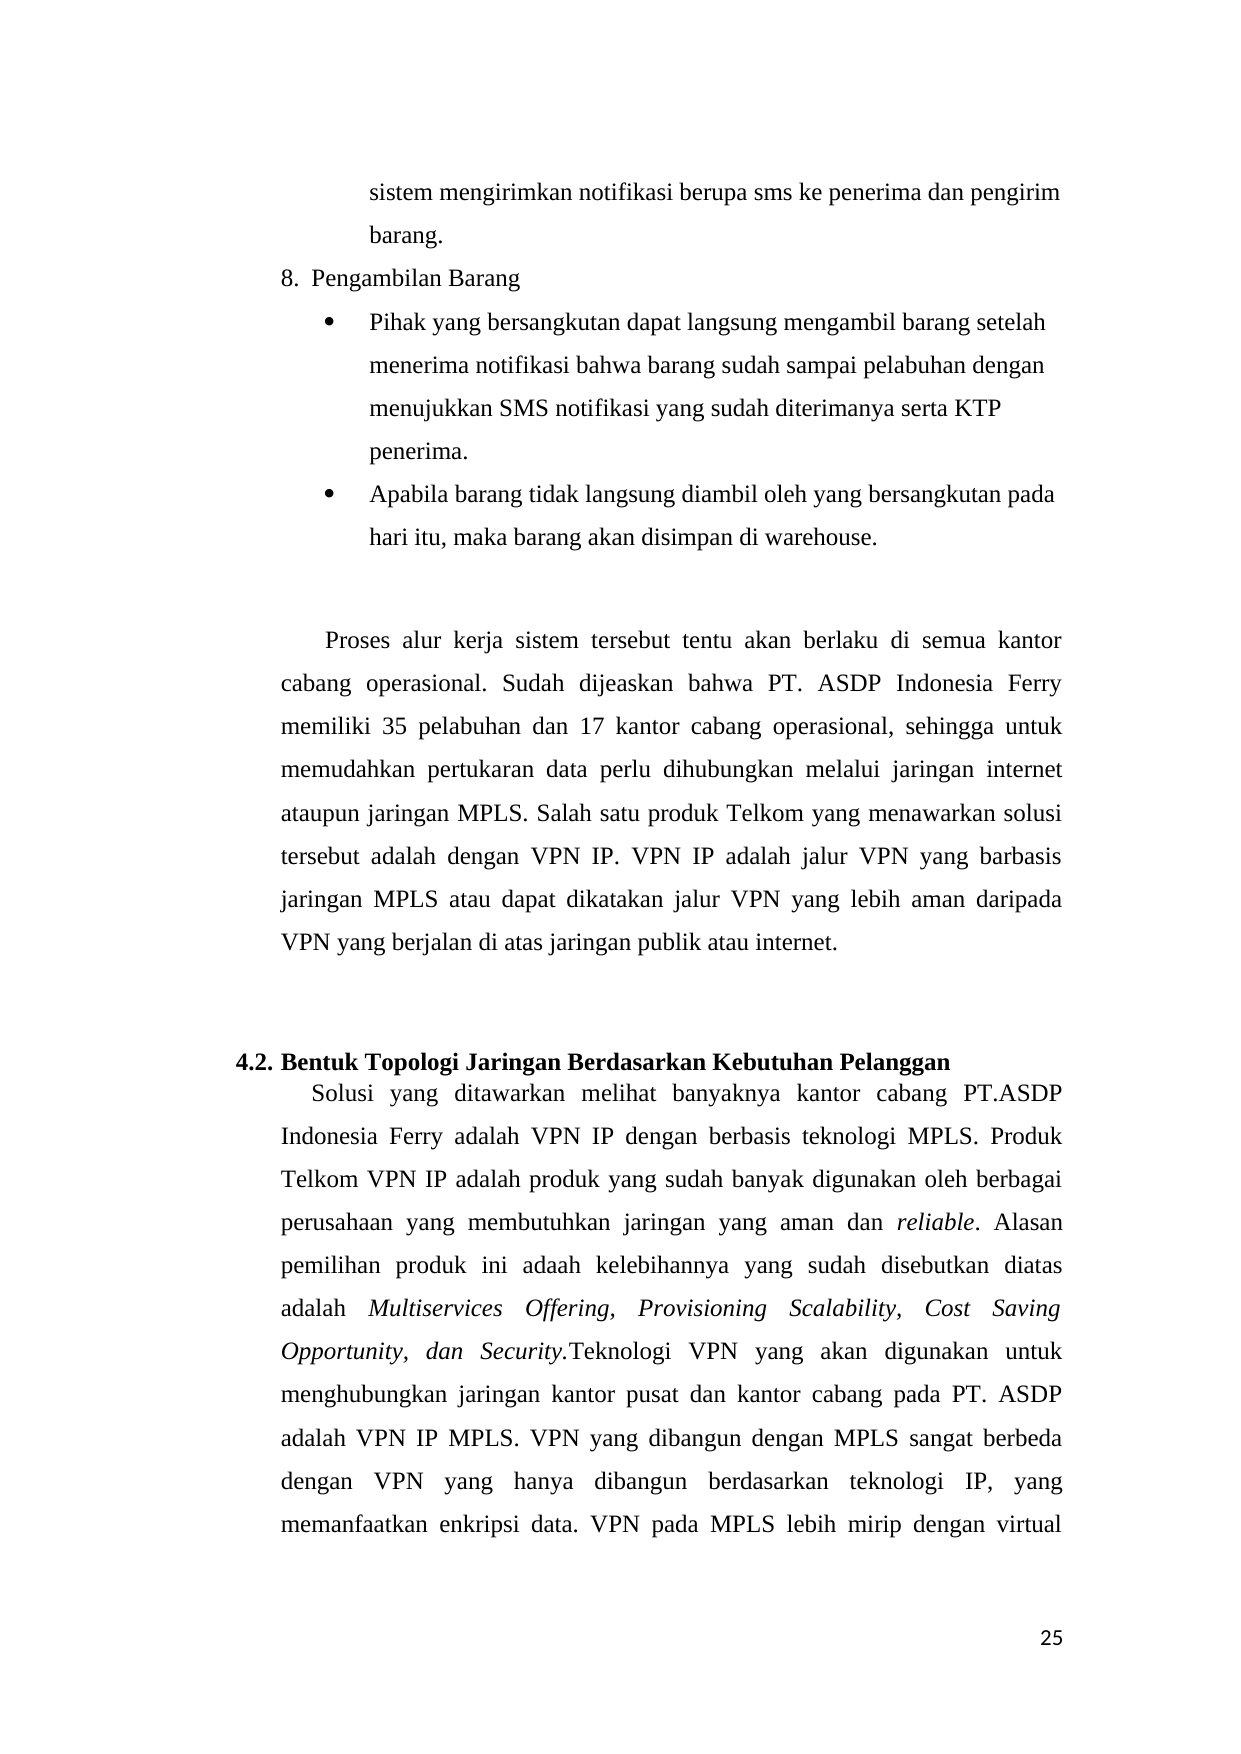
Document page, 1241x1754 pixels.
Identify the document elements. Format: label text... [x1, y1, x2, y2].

subtitle Bentuk Topologi Jaringan Berdasarkan Kebutuhan Pelanggan [236, 1047, 1063, 1075]
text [281, 1078, 1063, 1538]
text Proses alur kerja sistem tersebut tentu akan berlaku di semua kantor cabang operasional. Sudah dijeaskan bahwa PT. ASDP Indonesia Ferry memiliki 35 pelabuhan dan 17 kantor cabang operasional, sehingga untuk memudahkan pertukaran data perlu dihubungkan melalui jaringan internet ataupun jaringan MPLS. Salah satu produk Telkom yang menawarkan solusi tersebut adalah dengan VPN IP. VPN IP adalah jalur VPN yang barbasis jaringan MPLS atau dapat dikatakan jalur VPN yang lebih aman daripada VPN yang berjalan di atas jaringan publik atau internet. [281, 625, 1063, 956]
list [325, 177, 1063, 249]
list Pengambilan Barang [281, 263, 1063, 292]
list Pihak yang bersangkutan dapat langsung mengambil barang setelah menerima notifikasi bahwa barang sudah sampai pelabuhan dengan menujukkan SMS notifikasi yang sudah diterimanya serta KTP penerima. [325, 307, 1063, 465]
list Apabila barang tidak langsung diambil oleh yang bersangkutan pada hari itu, maka barang akan disimpan di warehouse. [325, 479, 1063, 551]
